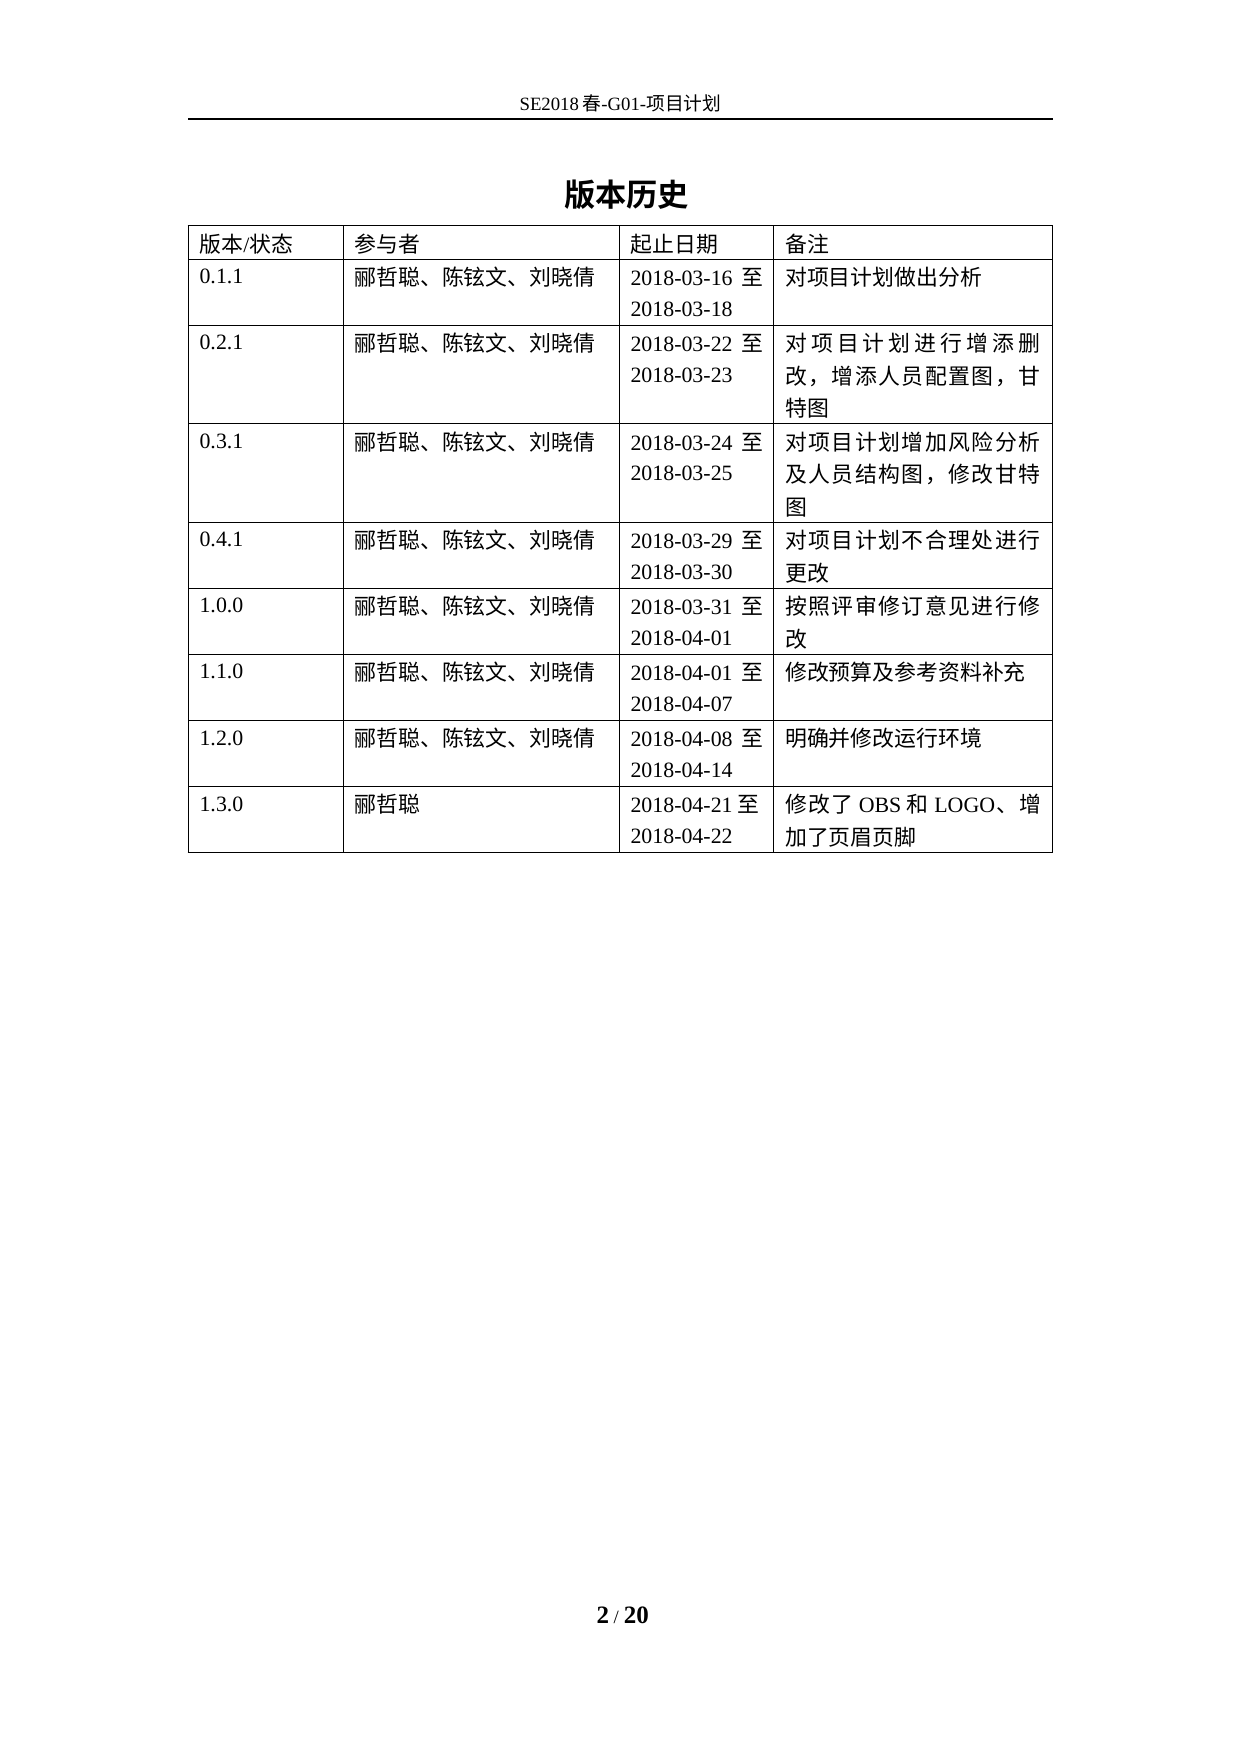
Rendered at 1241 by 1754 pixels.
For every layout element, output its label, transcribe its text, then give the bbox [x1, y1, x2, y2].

table_cell 2018-03-24至2018-03-25 [620, 424, 773, 522]
table_cell 2018-04-08至2018-04-14 [620, 721, 773, 786]
table_header 备注 [774, 226, 1052, 259]
table_cell 郦哲聪、陈铉文、刘晓倩 [344, 721, 619, 786]
table_cell 郦哲聪、陈铉文、刘晓倩 [344, 326, 619, 423]
table_cell 2018-03-31至2018-04-01 [620, 589, 773, 654]
text 版本历史 [187, 160, 1053, 225]
table_cell 郦哲聪、陈铉文、刘晓倩 [344, 260, 619, 325]
table_cell 郦哲聪、陈铉文、刘晓倩 [344, 655, 619, 720]
table_cell 0.1.1 [189, 260, 343, 325]
table_cell 1.1.0 [189, 655, 343, 720]
table_cell 郦哲聪、陈铉文、刘晓倩 [344, 523, 619, 588]
table_cell 1.0.0 [189, 589, 343, 654]
table_cell 郦哲聪、陈铉文、刘晓倩 [344, 424, 619, 522]
table_cell 郦哲聪 [344, 787, 619, 852]
table_cell 修改预算及参考资料补充 [774, 655, 1052, 720]
table_header 起止日期 [620, 226, 773, 259]
table_cell 对项目计划进行增添删改，增添人员配置图，甘特图 [774, 326, 1052, 423]
table_cell 对项目计划做出分析 [774, 260, 1052, 325]
table_cell 对项目计划增加风险分析及人员结构图，修改甘特图 [774, 424, 1052, 522]
table_cell 2018-03-16至2018-03-18 [620, 260, 773, 325]
table_cell 2018-04-21至 2018-04-22 [620, 787, 773, 852]
table_cell 1.3.0 [189, 787, 343, 852]
table_cell 0.4.1 [189, 523, 343, 588]
table_cell 2018-03-29至2018-03-30 [620, 523, 773, 588]
table_cell 2018-03-22至2018-03-23 [620, 326, 773, 423]
table_cell 对项目计划不合理处进行更改 [774, 523, 1052, 588]
table_header 版本/状态 [189, 226, 343, 259]
table_cell 修改了OBS和LOGO、增加了页眉页脚 [774, 787, 1052, 852]
table_cell 明确并修改运行环境 [774, 721, 1052, 786]
table_header 参与者 [344, 226, 619, 259]
table_cell 0.3.1 [189, 424, 343, 522]
table_cell 0.2.1 [189, 326, 343, 423]
table_cell 1.2.0 [189, 721, 343, 786]
table_cell 按照评审修订意见进行修改 [774, 589, 1052, 654]
table_cell 2018-04-01至2018-04-07 [620, 655, 773, 720]
table_cell 郦哲聪、陈铉文、刘晓倩 [344, 589, 619, 654]
